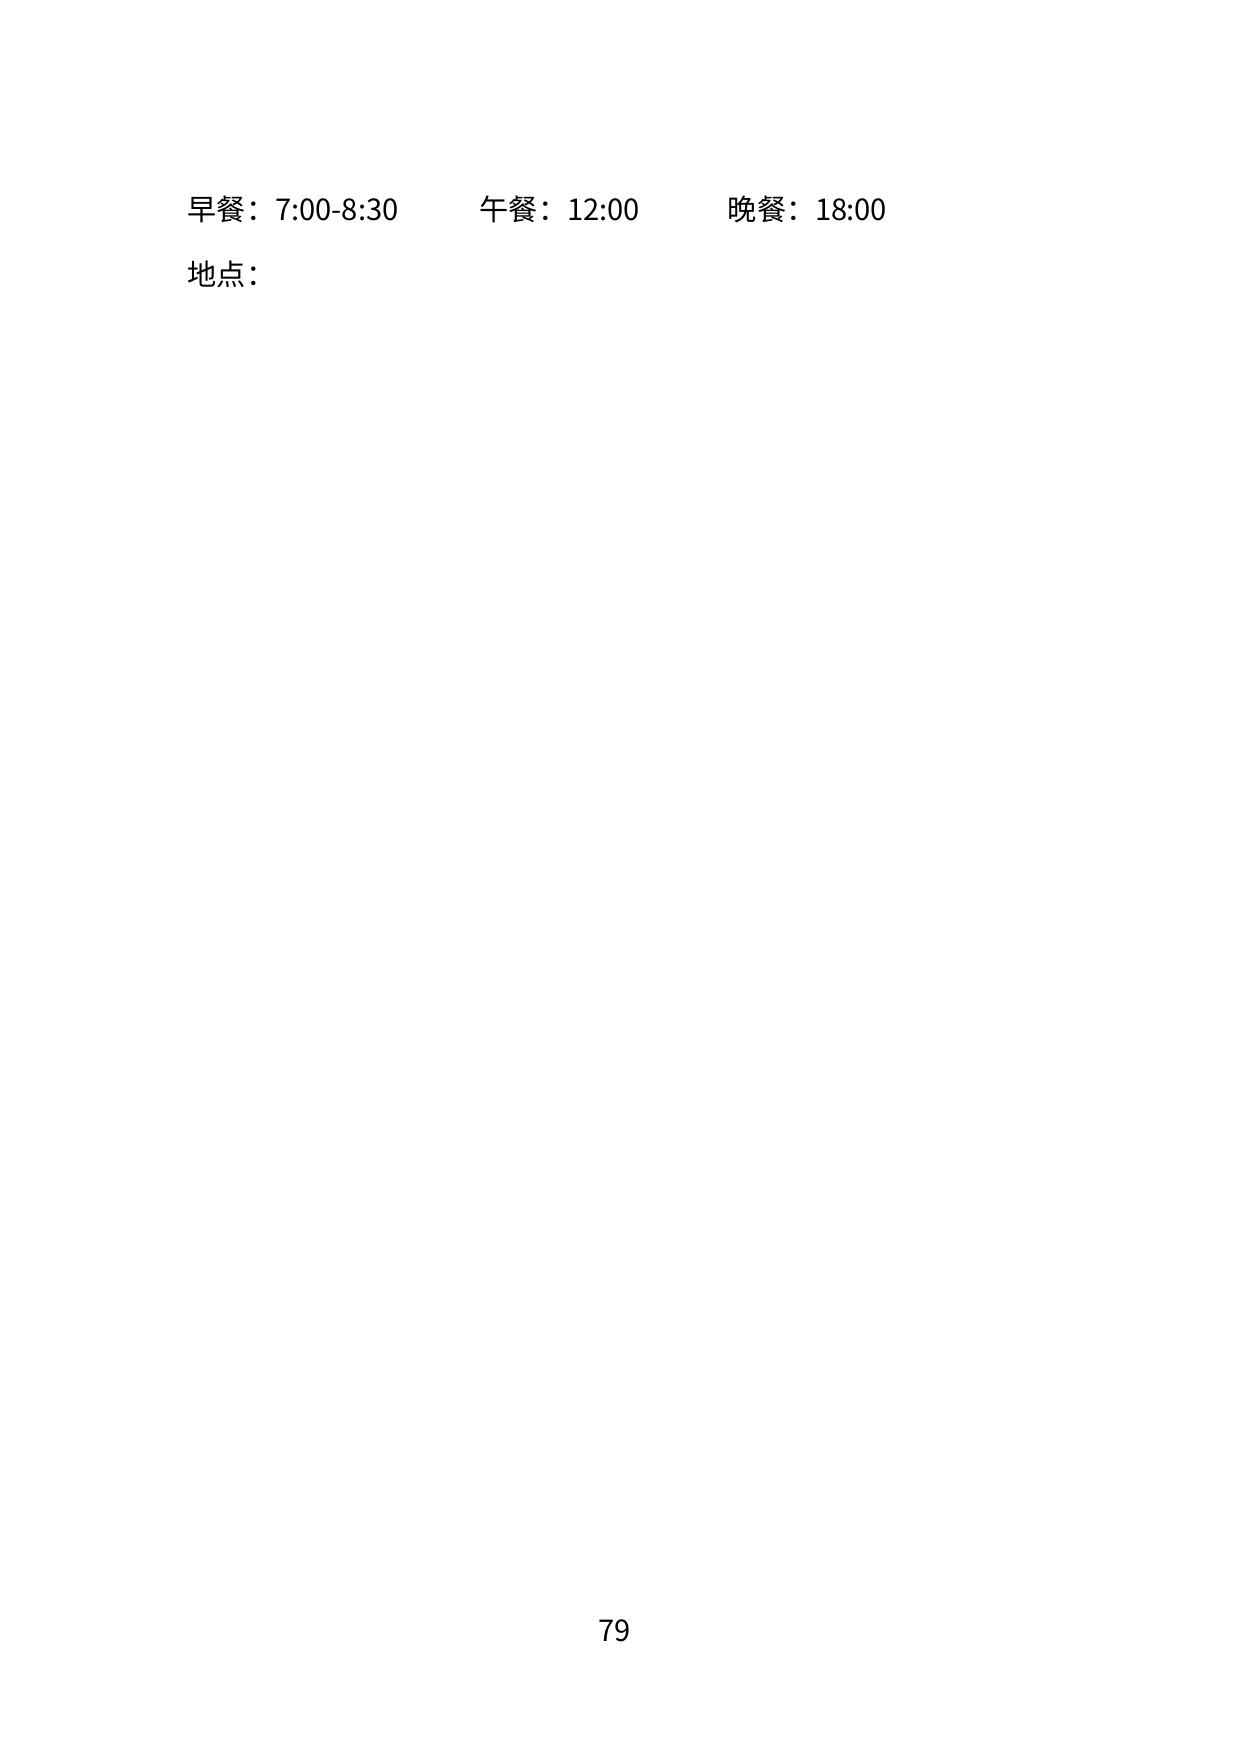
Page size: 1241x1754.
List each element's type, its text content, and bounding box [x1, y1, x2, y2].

text 早餐：7:00-8:30 午餐：12:00 晚餐：18:00 地点： [187, 164, 888, 294]
